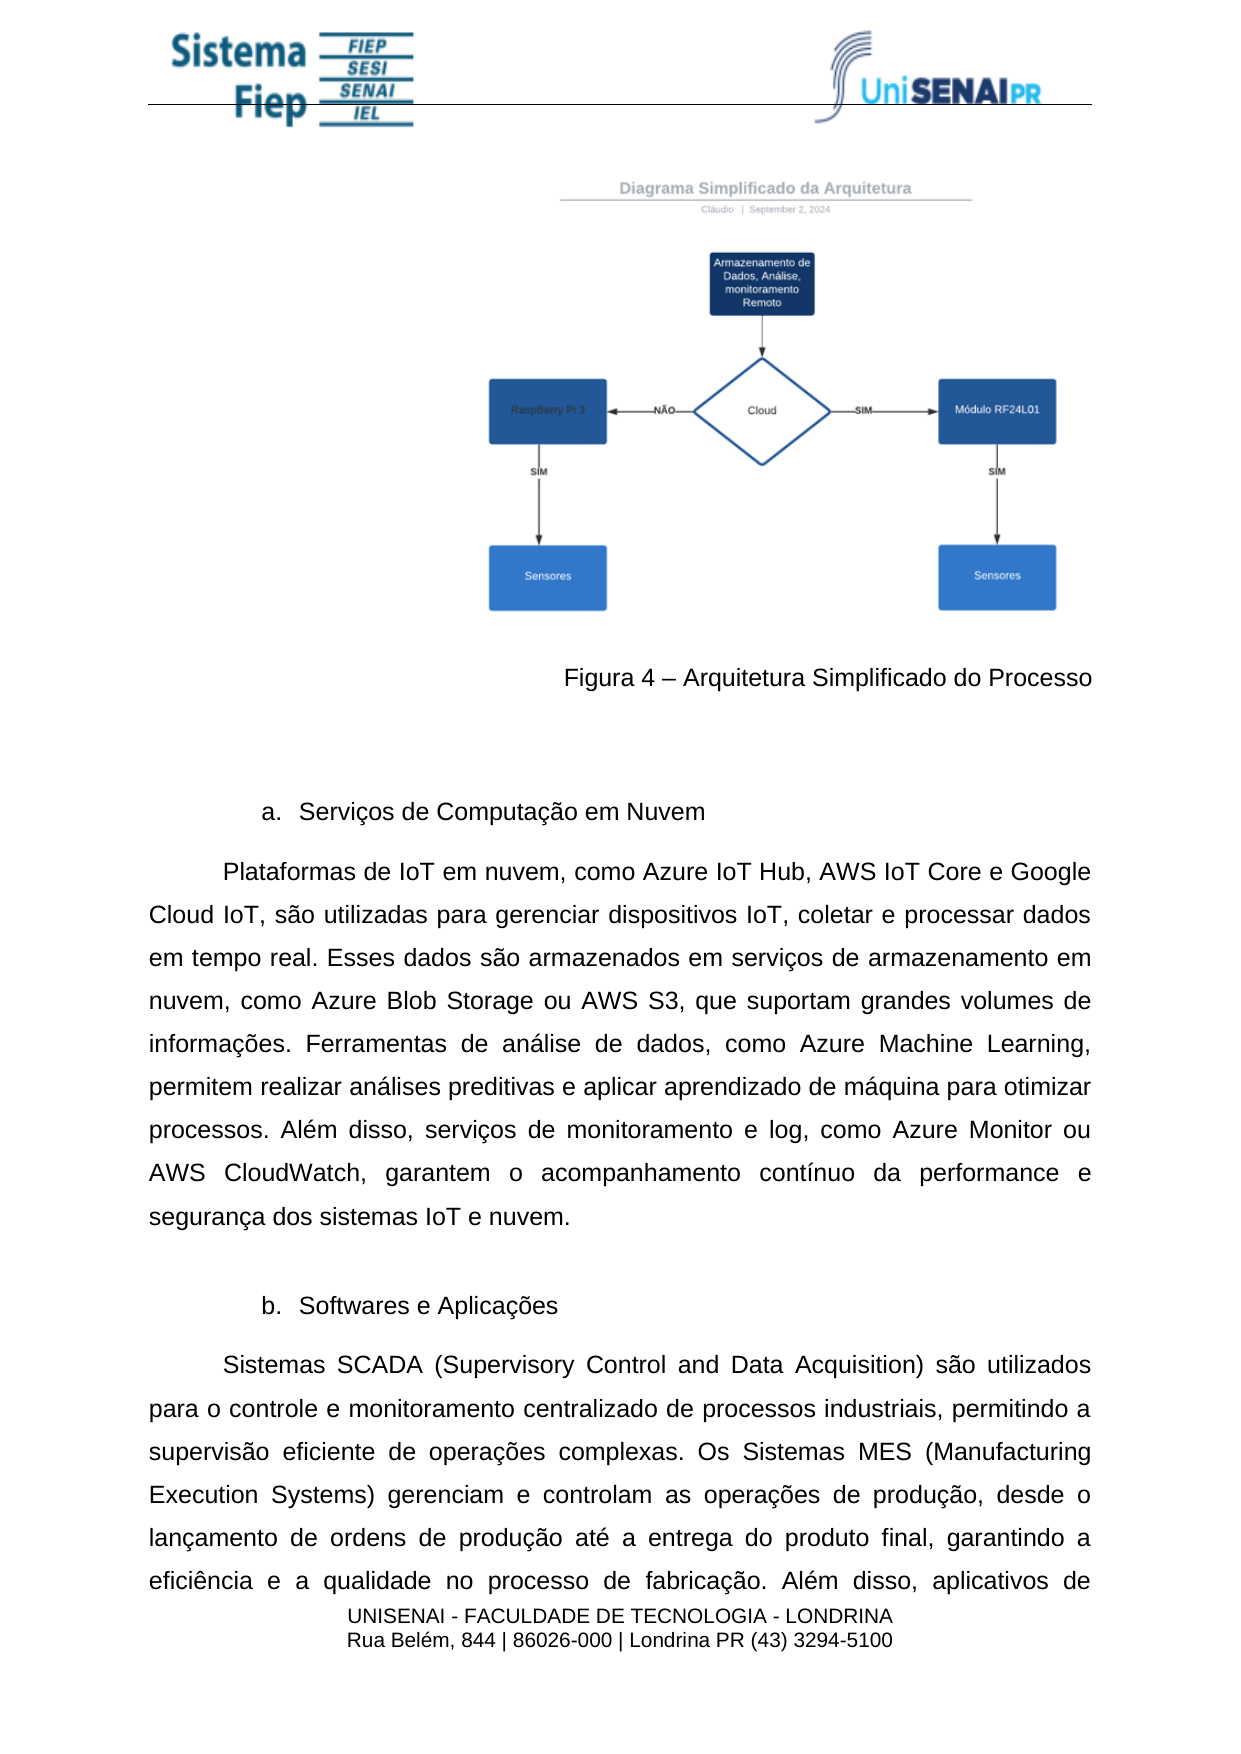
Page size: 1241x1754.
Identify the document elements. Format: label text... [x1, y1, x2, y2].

list Serviços de Computação em Nuvem [261, 797, 1093, 826]
picture [0, 0, 1233, 647]
text Figura 4 – Arquitetura Simplificado do Processo [149, 662, 1093, 691]
list Softwares e Aplicações [261, 1291, 1093, 1320]
text Plataformas de IoT em nuvem, como Azure IoT Hub, AWS IoT Core e Google Cloud IoT, são utilizadas para gerenciar dispositivos IoT, coletar e processar dados em tempo real. Esses dados são armazenados em serviços de armazenamento em nuvem, como Azure Blob Storage ou AWS S3, que suportam grandes volumes de informações. Ferramentas de análise de dados, como Azure Machine Learning, permitem realizar análises preditivas e aplicar aprendizado de máquina para otimizar processos. Além disso, serviços de monitoramento e log, como Azure Monitor ou AWS CloudWatch, garantem o acompanhamento contínuo da performance e segurança dos sistemas IoT e nuvem. [149, 856, 1093, 1230]
